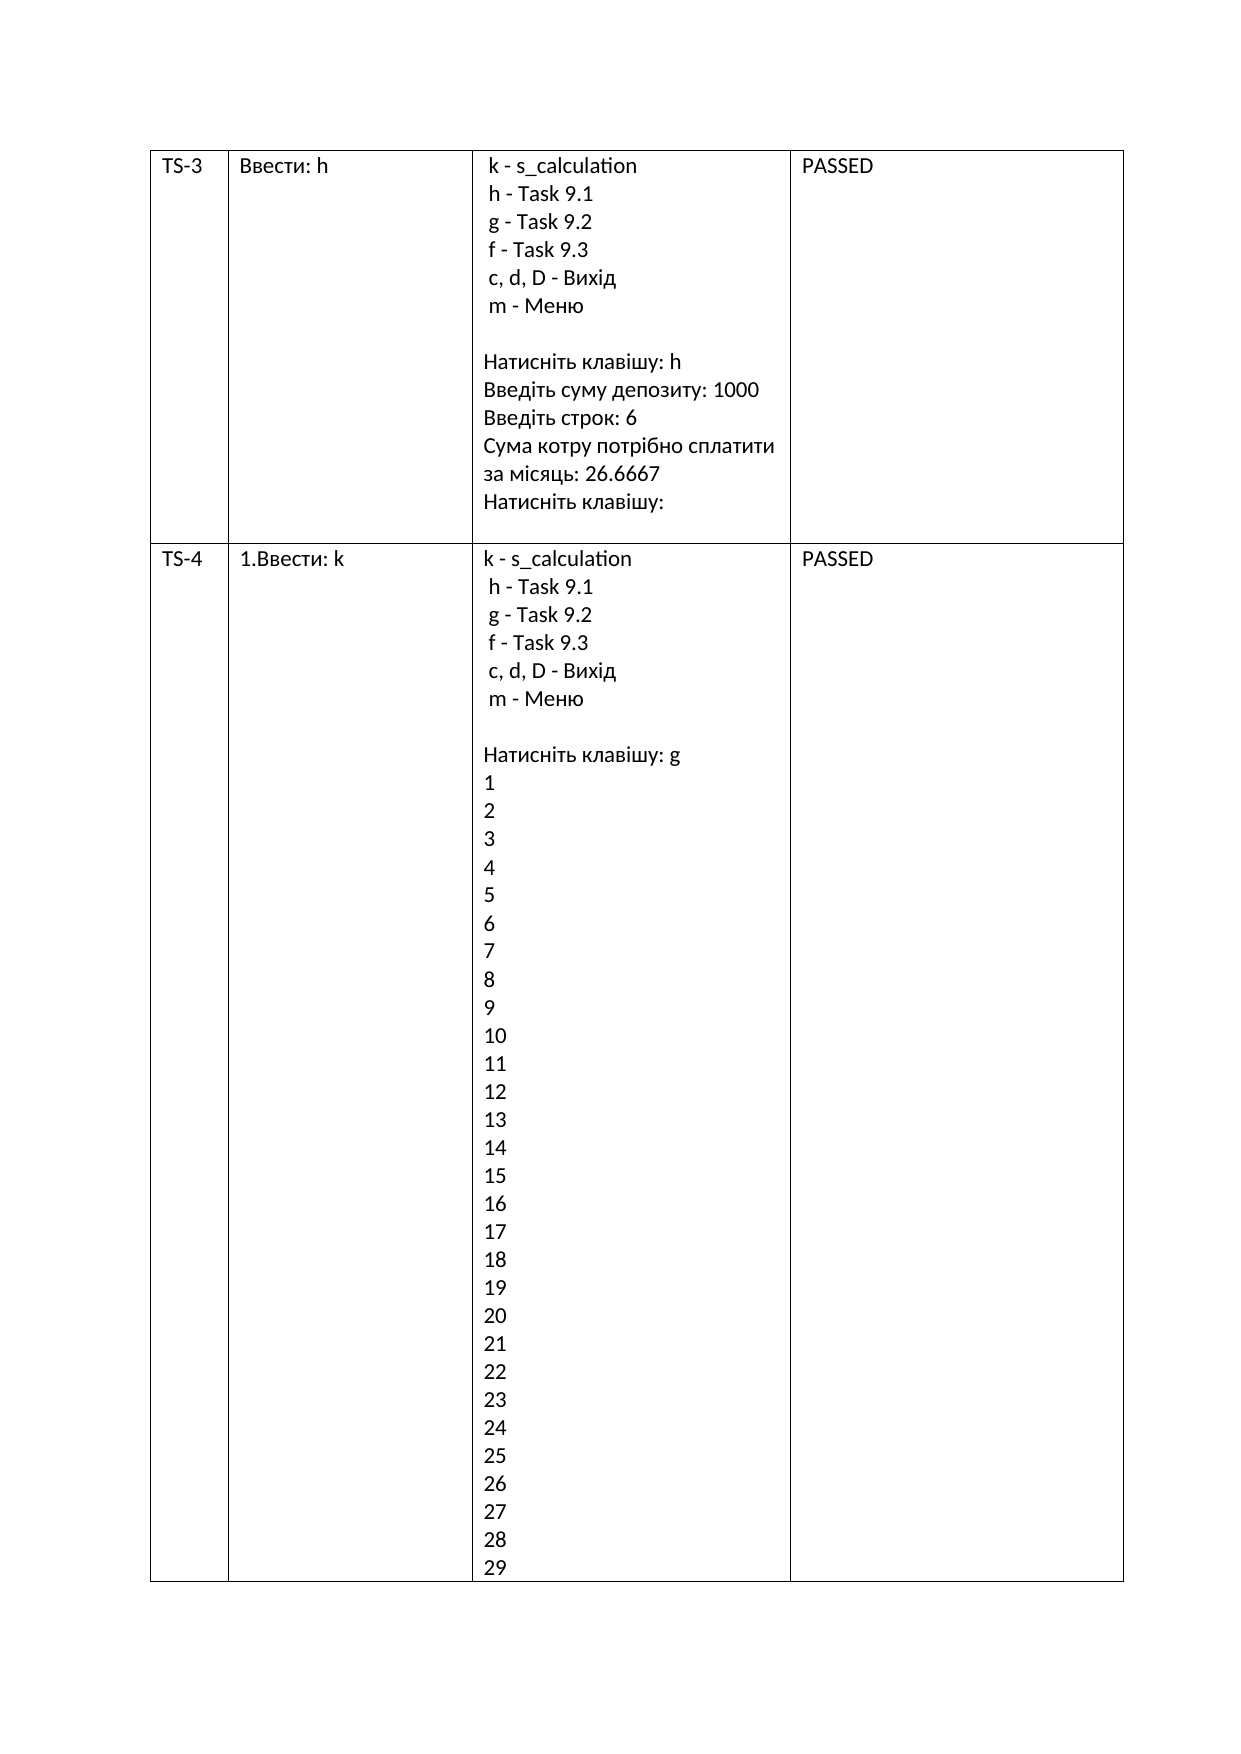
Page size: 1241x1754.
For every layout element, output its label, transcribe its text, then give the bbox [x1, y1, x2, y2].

table_cell TS-4 [151, 544, 228, 1581]
table_cell 1.Ввести: k [229, 544, 472, 1581]
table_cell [473, 544, 790, 1581]
table_cell PASSED [791, 151, 1123, 543]
table_cell PASSED [791, 544, 1123, 1581]
table_cell k - s_calculation h - Task 9.1 g - Task 9.2 f - Task 9.3 c, d, D - Вихiд m - Меню Натиснiть клавiшу: h Введiть суму депозиту: 1000 Введiть строк: 6 Сума котру потрiбно сплатити за мiсяць: 26.6667 Натиснiть клавiшу: [473, 151, 790, 543]
table_cell TS-3 [151, 151, 228, 543]
table_cell Ввести: h [229, 151, 472, 543]
